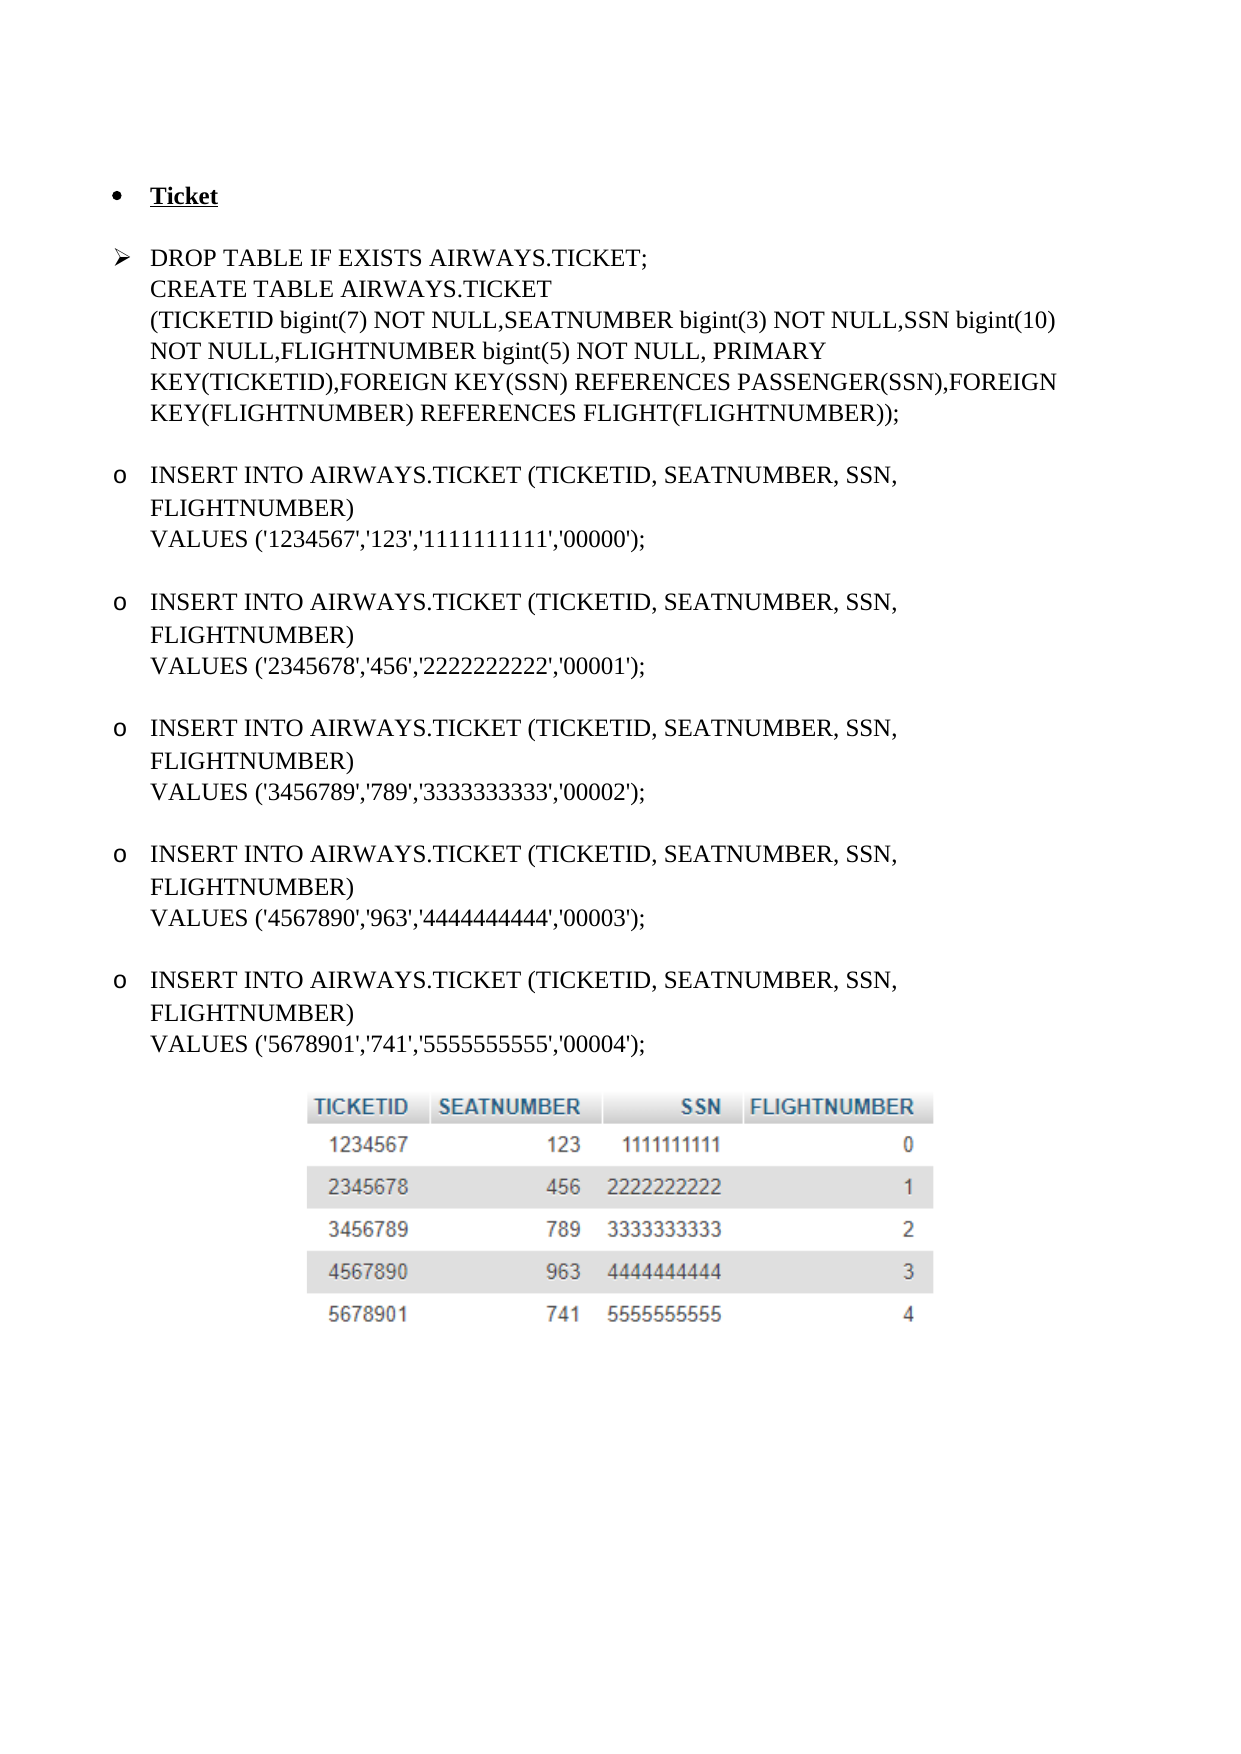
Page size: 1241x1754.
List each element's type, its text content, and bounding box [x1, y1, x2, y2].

list INSERT INTO AIRWAYS.TICKET (TICKETID, SEATNUMBER, SSN, FLIGHTNUMBER) [112, 460, 1090, 522]
list VALUES ('1234567','123','1111111111','00000'); [150, 524, 1090, 553]
list INSERT INTO AIRWAYS.TICKET (TICKETID, SEATNUMBER, SSN, FLIGHTNUMBER) [112, 587, 1090, 648]
list Ticket [112, 181, 1090, 210]
list VALUES ('2345678','456','2222222222','00001'); [150, 651, 1090, 679]
list VALUES ('3456789','789','3333333333','00002'); [150, 777, 1090, 806]
list CREATE TABLE AIRWAYS.TICKET [150, 274, 1090, 303]
list INSERT INTO AIRWAYS.TICKET (TICKETID, SEATNUMBER, SSN, FLIGHTNUMBER) [112, 965, 1090, 1027]
picture [306, 1091, 934, 1336]
list DROP TABLE IF EXISTS AIRWAYS.TICKET; [112, 243, 1090, 272]
list INSERT INTO AIRWAYS.TICKET (TICKETID, SEATNUMBER, SSN, FLIGHTNUMBER) [112, 839, 1090, 901]
list VALUES ('4567890','963','4444444444','00003'); [150, 903, 1090, 932]
list VALUES ('5678901','741','5555555555','00004'); [150, 1029, 1090, 1058]
list (TICKETID bigint(7) NOT NULL,SEATNUMBER bigint(3) NOT NULL,SSN bigint(10) NOT NULL,FLIGHTNUMBER bigint(5) NOT NULL, PRIMARY KEY(TICKETID),FOREIGN KEY(SSN) REFERENCES PASSENGER(SSN),FOREIGN KEY(FLIGHTNUMBER) REFERENCES FLIGHT(FLIGHTNUMBER)); [150, 305, 1090, 427]
list INSERT INTO AIRWAYS.TICKET (TICKETID, SEATNUMBER, SSN, FLIGHTNUMBER) [112, 713, 1090, 775]
